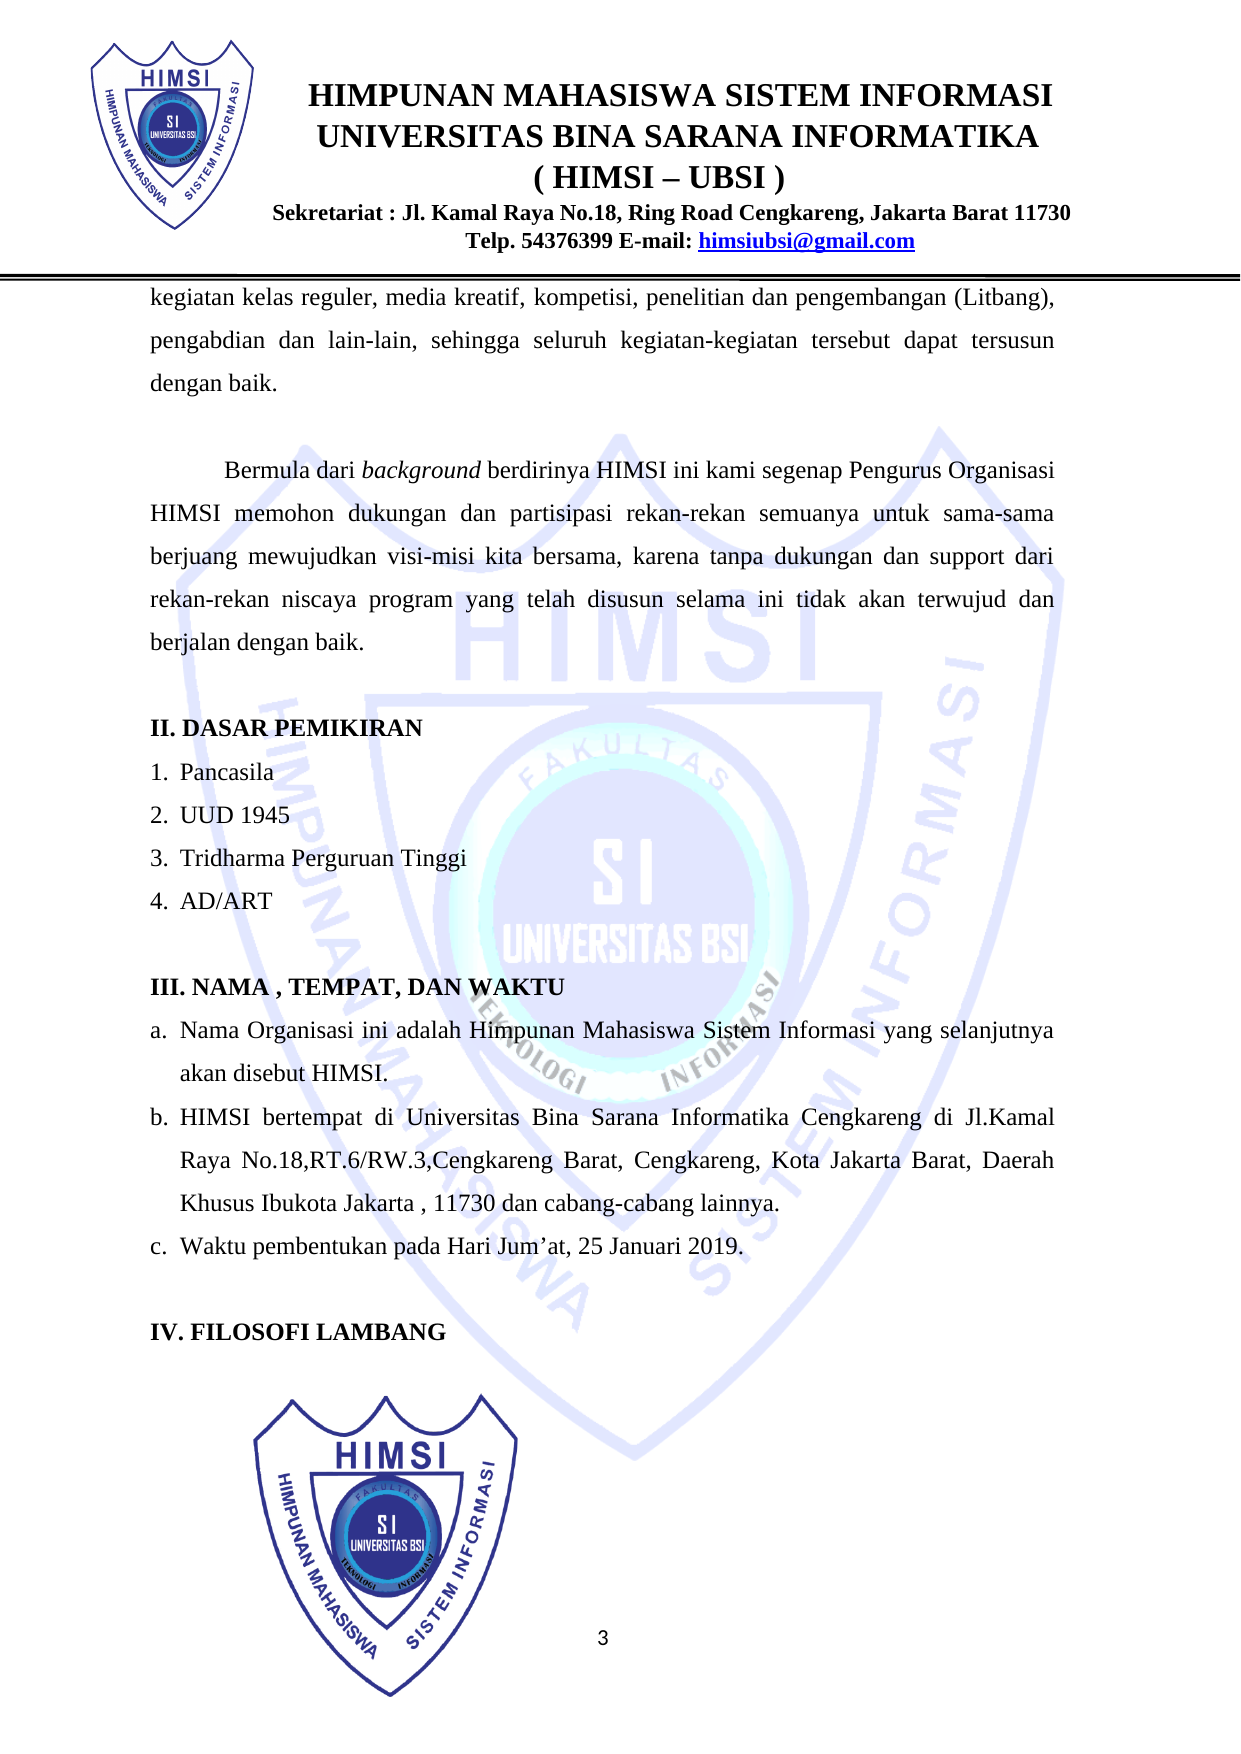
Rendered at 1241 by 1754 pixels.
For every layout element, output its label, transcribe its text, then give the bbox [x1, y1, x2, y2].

text III. NAMA , TEMPAT, DAN WAKTU [150, 972, 1055, 1001]
picture [253, 1393, 518, 1697]
list Nama Organisasi ini adalah Himpunan Mahasiswa Sistem Informasi yang selanjutnya akan disebut HIMSI. [150, 1015, 1055, 1087]
list Pancasila [150, 757, 1055, 785]
list AD/ART [150, 886, 1055, 915]
list HIMSI bertempat di Universitas Bina Sarana Informatika Cengkareng di Jl.Kamal Raya No.18,RT.6/RW.3,Cengkareng Barat, Cengkareng, Kota Jakarta Barat, Daerah Khusus Ibukota Jakarta , 11730 dan cabang-cabang lainnya. [150, 1102, 1055, 1217]
text II. DASAR PEMIKIRAN [150, 713, 1055, 742]
picture [90, 39, 254, 230]
text IV. FILOSOFI LAMBANG [150, 1317, 1055, 1346]
list Waktu pembentukan pada Hari Jum’at, 25 Januari 2019. [150, 1231, 1055, 1260]
list Tridharma Perguruan Tinggi [150, 843, 1055, 872]
text Bermula dari background berdirinya HIMSI ini kami segenap Pengurus Organisasi HIMSI memohon dukungan dan partisipasi rekan-rekan semuanya untuk sama-sama berjuang mewujudkan visi-misi kita bersama, karena tanpa dukungan dan support dari rekan-rekan niscaya program yang telah disusun selama ini tidak akan terwujud dan berjalan dengan baik. [150, 455, 1055, 656]
list UUD 1945 [150, 800, 1055, 828]
